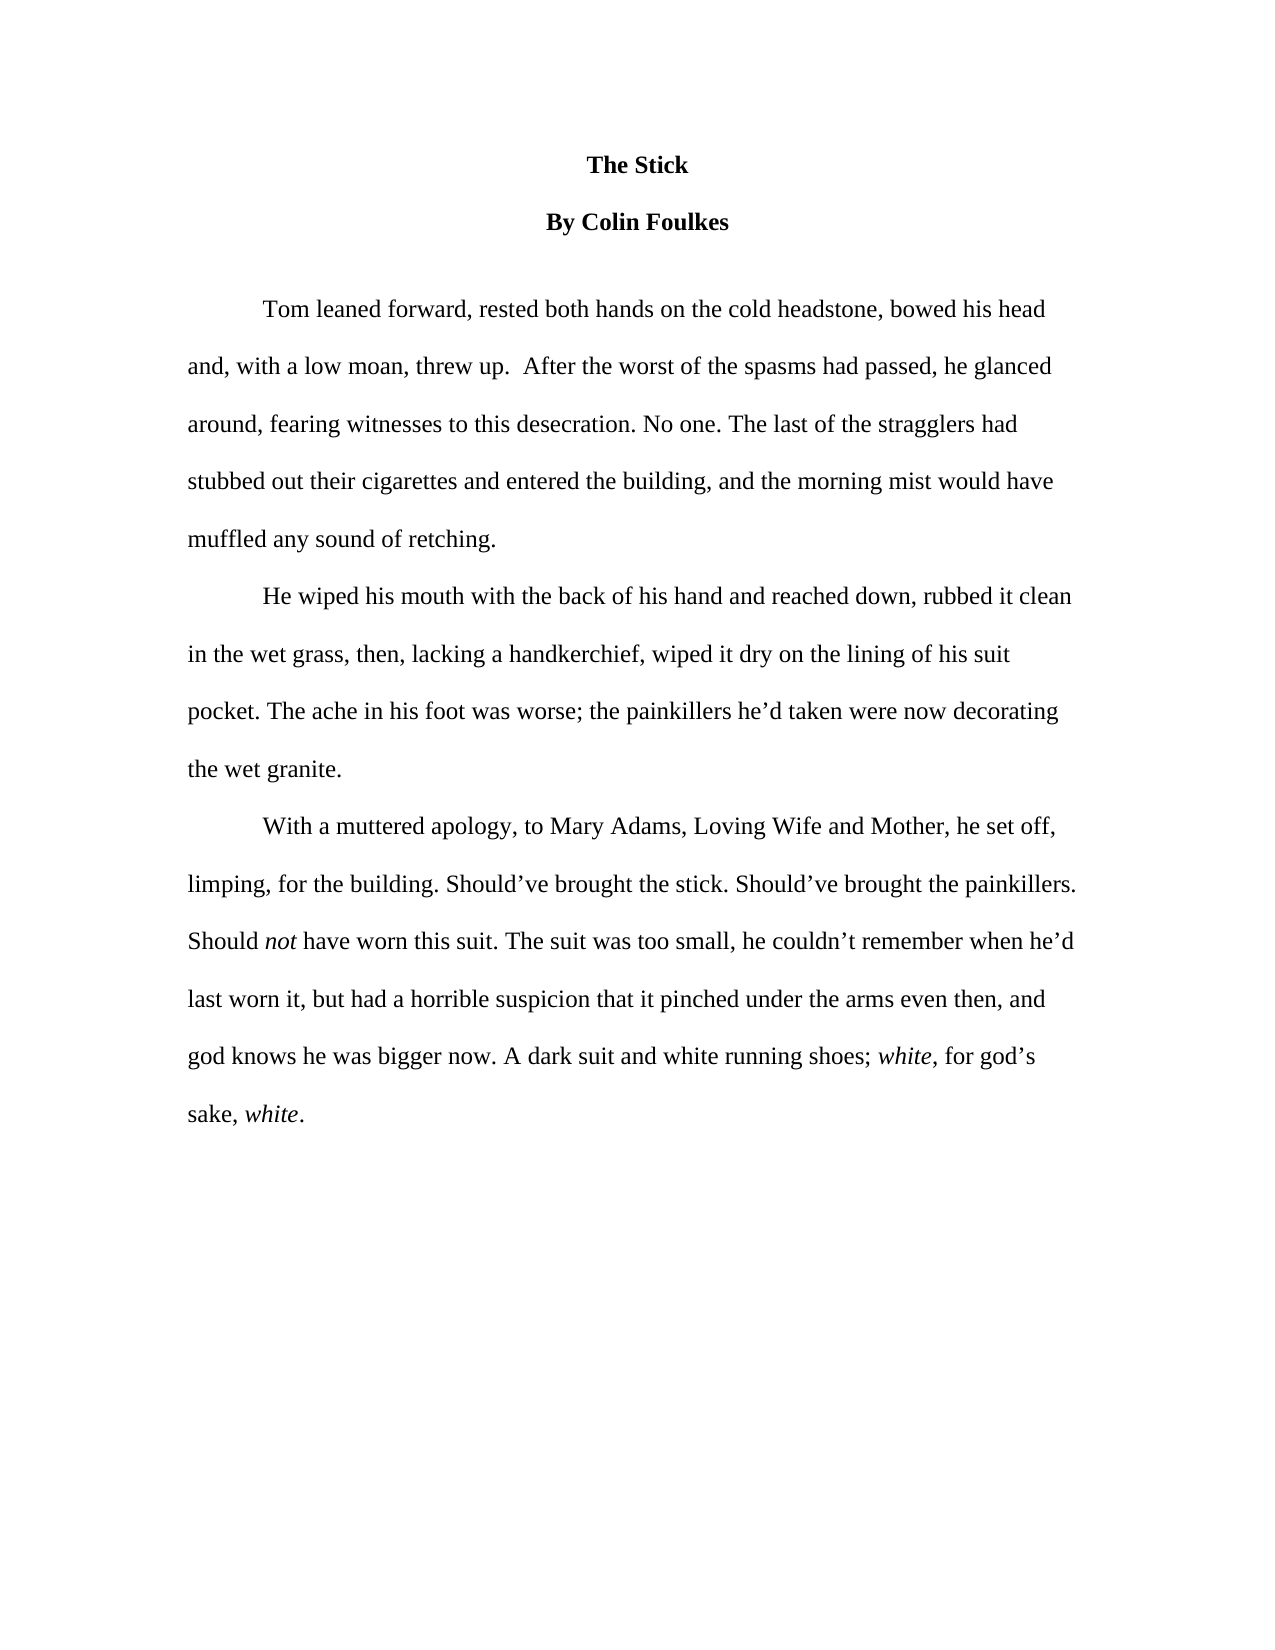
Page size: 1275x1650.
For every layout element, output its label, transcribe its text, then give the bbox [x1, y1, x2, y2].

text Tom leaned forward, rested both hands on the cold headstone, bowed his head and, with a low moan, threw up. After the worst of the spasms had passed, he glanced around, fearing witnesses to this desecration. No one. The last of the stragglers had stubbed out their cigarettes and entered the building, and the morning mist would have muffled any sound of retching. [187, 294, 1087, 552]
text He wiped his mouth with the back of his hand and reached down, rubbed it clean in the wet grass, then, lacking a handkerchief, wiped it dry on the lining of his suit pocket. The ache in his foot was worse; the painkillers he’d taken were now decorating the wet granite. [187, 581, 1087, 782]
text The Stick [187, 150, 1087, 179]
text With a muttered apology, to Mary Adams, Loving Wife and Mother, he set off, limping, for the building. Should’ve brought the stick. Should’ve brought the painkillers. Should not have worn this suit. The suit was too small, he couldn’t remember when he’d last worn it, but had a horrible suspicion that it pinched under the arms even then, and god knows he was bigger now. A dark suit and white running shoes; white, for god’s sake, white. [187, 811, 1087, 1127]
text By Colin Foulkes [187, 207, 1087, 236]
